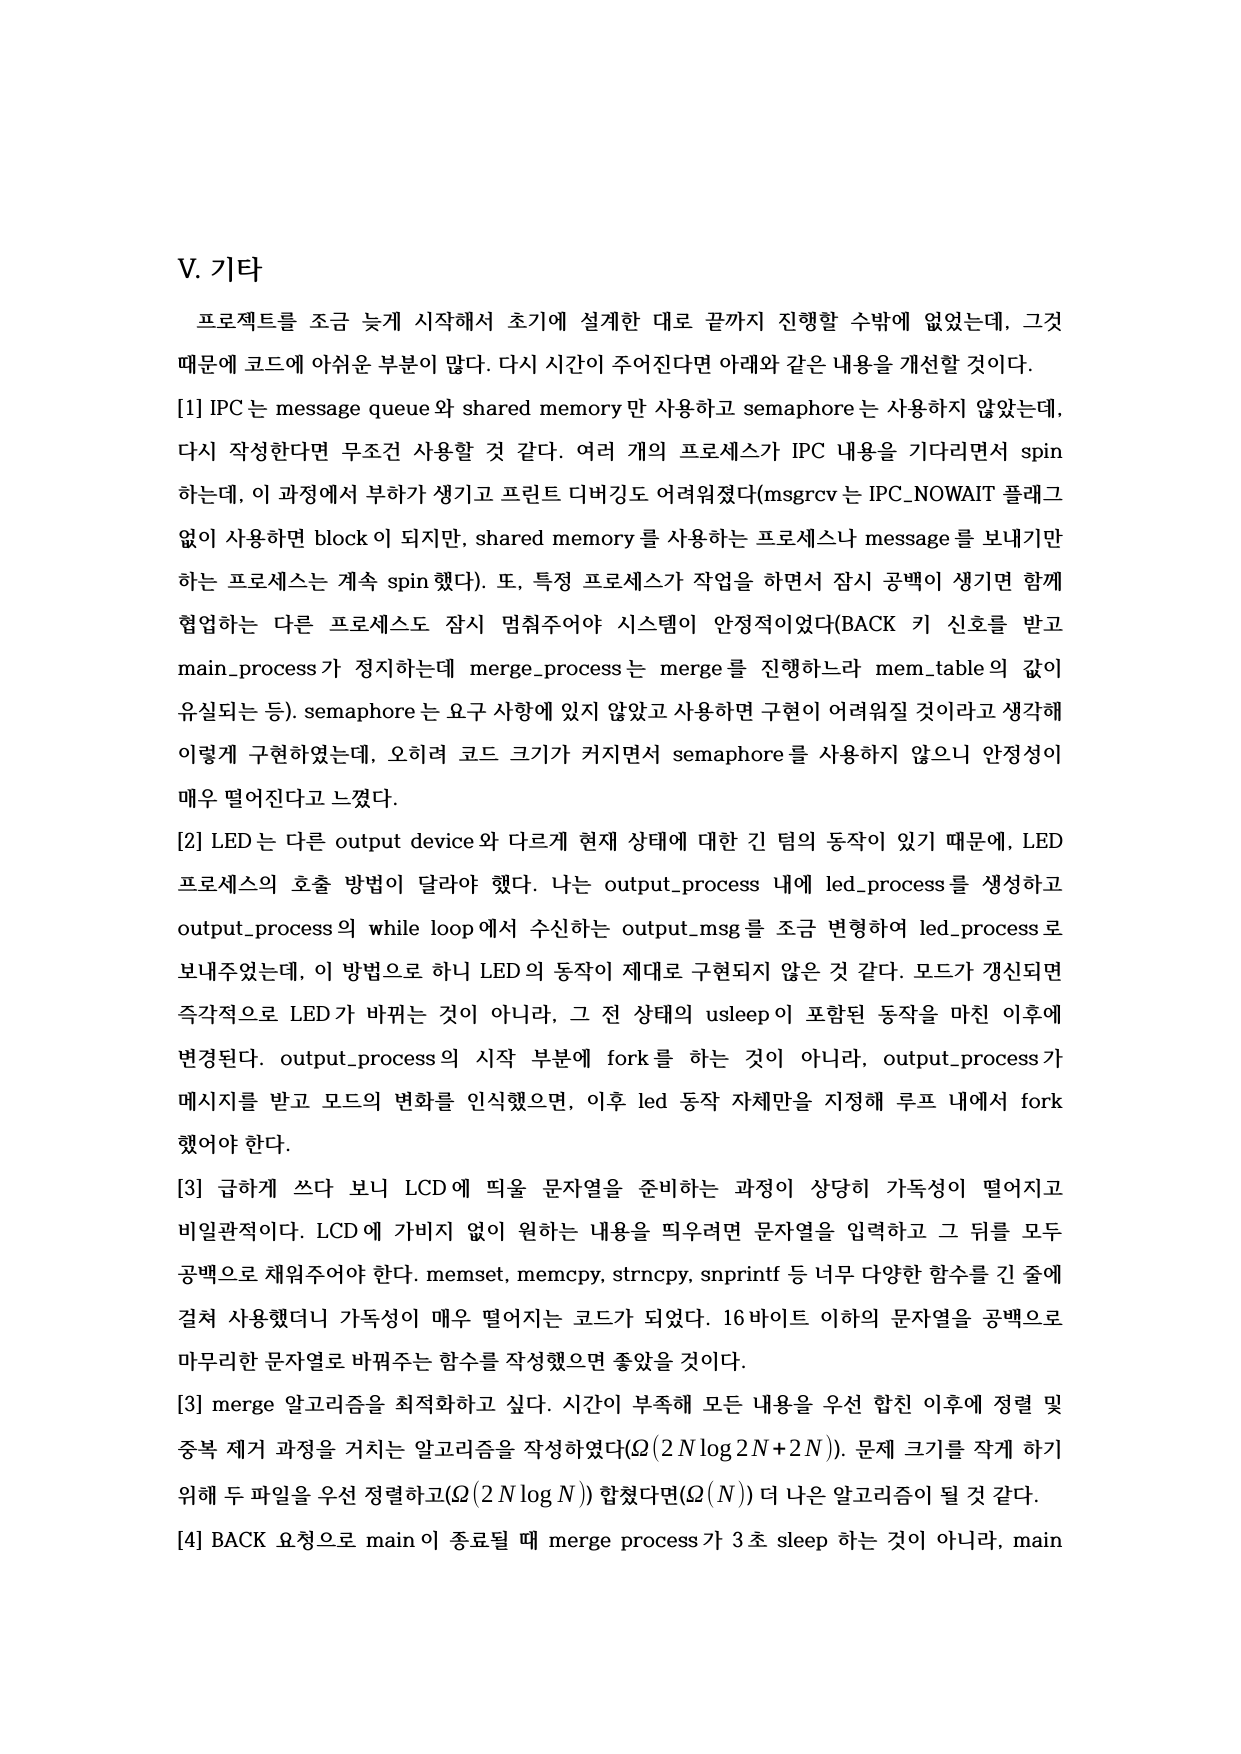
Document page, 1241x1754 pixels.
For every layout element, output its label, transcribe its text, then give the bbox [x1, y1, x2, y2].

text [2] LED는 다른 output device와 다르게 현재 상태에 대한 긴 텀의 동작이 있기 때문에, LED 프로세스의 호출 방법이 달라야 했다. 나는 output_process 내에 led_process를 생성하고 output_process의 while loop에서 수신하는 output_msg를 조금 변형하여 led_process로 보내주었는데, 이 방법으로 하니 LED의 동작이 제대로 구현되지 않은 것 같다. 모드가 갱신되면 즉각적으로 LED가 바뀌는 것이 아니라, 그 전 상태의 usleep이 포함된 동작을 마친 이후에 변경된다. output_process의 시작 부분에 fork를 하는 것이 아니라, output_process가 메시지를 받고 모드의 변화를 인식했으면, 이후 led 동작 자체만을 지정해 루프 내에서 fork 했어야 한다. [177, 826, 1063, 1157]
text [3] merge 알고리즘을 최적화하고 싶다. 시간이 부족해 모든 내용을 우선 합친 이후에 정렬 및 중복 제거 과정을 거치는 알고리즘을 작성하였다(). 문제 크기를 작게 하기 위해 두 파일을 우선 정렬하고() 합쳤다면() 더 나은 알고리즘이 될 것 같다. [177, 1389, 1063, 1509]
text V. 기타 [177, 250, 1063, 285]
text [177, 1525, 1063, 1552]
text 프로젝트를 조금 늦게 시작해서 초기에 설계한 대로 끝까지 진행할 수밖에 없었는데, 그것 때문에 코드에 아쉬운 부분이 많다. 다시 시간이 주어진다면 아래와 같은 내용을 개선할 것이다. [177, 306, 1063, 377]
text [3] 급하게 쓰다 보니 LCD에 띄울 문자열을 준비하는 과정이 상당히 가독성이 떨어지고 비일관적이다. LCD에 가비지 없이 원하는 내용을 띄우려면 문자열을 입력하고 그 뒤를 모두 공백으로 채워주어야 한다. memset, memcpy, strncpy, snprintf 등 너무 다양한 함수를 긴 줄에 걸쳐 사용했더니 가독성이 매우 떨어지는 코드가 되었다. 16바이트 이하의 문자열을 공백으로 마무리한 문자열로 바꿔주는 함수를 작성했으면 좋았을 것이다. [177, 1173, 1063, 1373]
text [1] IPC는 message queue와 shared memory만 사용하고 semaphore는 사용하지 않았는데, 다시 작성한다면 무조건 사용할 것 같다. 여러 개의 프로세스가 IPC 내용을 기다리면서 spin 하는데, 이 과정에서 부하가 생기고 프린트 디버깅도 어려워졌다(msgrcv는 IPC_NOWAIT 플래그 없이 사용하면 block이 되지만, shared memory를 사용하는 프로세스나 message를 보내기만 하는 프로세스는 계속 spin했다). 또, 특정 프로세스가 작업을 하면서 잠시 공백이 생기면 함께 협업하는 다른 프로세스도 잠시 멈춰주어야 시스템이 안정적이었다(BACK 키 신호를 받고 main_process가 정지하는데 merge_process는 merge를 진행하느라 mem_table의 값이 유실되는 등). semaphore는 요구 사항에 있지 않았고 사용하면 구현이 어려워질 것이라고 생각해 이렇게 구현하였는데, 오히려 코드 크기가 커지면서 semaphore를 사용하지 않으니 안정성이 매우 떨어진다고 느꼈다. [177, 393, 1063, 810]
